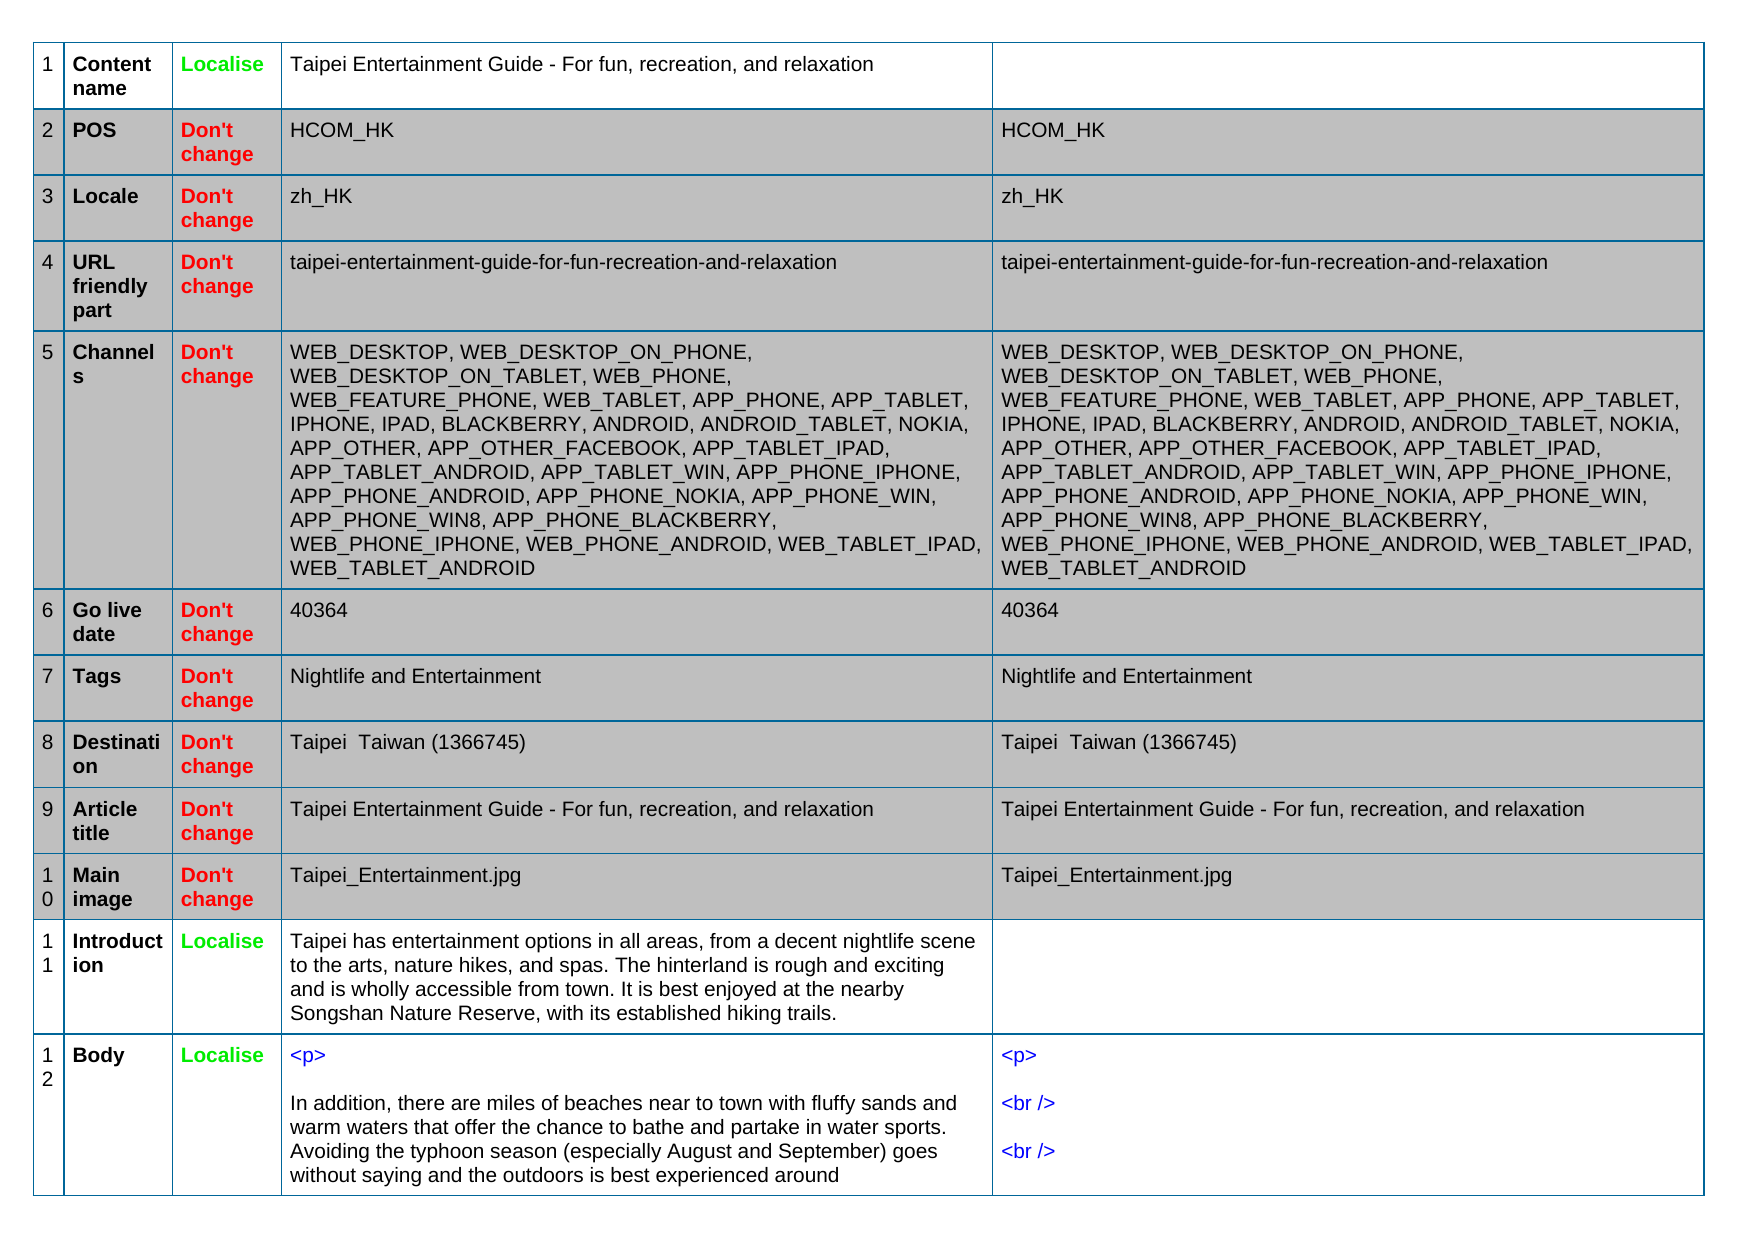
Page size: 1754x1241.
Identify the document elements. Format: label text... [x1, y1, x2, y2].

table_cell Don't change [173, 332, 281, 588]
table_cell HCOM_HK [282, 110, 992, 174]
table_cell Don't change [173, 788, 281, 853]
table_cell Destination [65, 722, 172, 786]
table_cell Article title [65, 788, 172, 853]
table_cell Taipei Entertainment Guide - For fun, recreation, and relaxation [282, 788, 992, 853]
table_cell Go live date [65, 590, 172, 654]
table_header Localise [173, 43, 281, 108]
table_cell Channels [65, 332, 172, 588]
table_cell Taipei Taiwan (1366745) [993, 722, 1703, 786]
table_cell Don't change [173, 590, 281, 654]
table_cell Don't change [173, 722, 281, 786]
table_header [993, 43, 1703, 108]
table_cell Body [65, 1035, 172, 1195]
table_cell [993, 1035, 1703, 1195]
table_cell Taipei Entertainment Guide - For fun, recreation, and relaxation [993, 788, 1703, 853]
table_cell Nightlife and Entertainment [993, 656, 1703, 720]
table_cell Nightlife and Entertainment [282, 656, 992, 720]
table_cell zh_HK [993, 176, 1703, 240]
table_cell 6 [34, 590, 63, 654]
table_cell HCOM_HK [993, 110, 1703, 174]
table_cell Don't change [173, 656, 281, 720]
table_cell 11 [34, 920, 63, 1033]
table_cell zh_HK [282, 176, 992, 240]
table_cell 5 [34, 332, 63, 588]
table_cell Localise [173, 920, 281, 1033]
table_cell WEB_DESKTOP, WEB_DESKTOP_ON_PHONE, WEB_DESKTOP_ON_TABLET, WEB_PHONE, WEB_FEATURE_PHONE, WEB_TABLET, APP_PHONE, APP_TABLET, IPHONE, IPAD, BLACKBERRY, ANDROID, ANDROID_TABLET, NOKIA, APP_OTHER, APP_OTHER_FACEBOOK, APP_TABLET_IPAD, APP_TABLET_ANDROID, APP_TABLET_WIN, APP_PHONE_IPHONE, APP_PHONE_ANDROID, APP_PHONE_NOKIA, APP_PHONE_WIN, APP_PHONE_WIN8, APP_PHONE_BLACKBERRY, WEB_PHONE_IPHONE, WEB_PHONE_ANDROID, WEB_TABLET_IPAD, WEB_TABLET_ANDROID [282, 332, 992, 588]
table_cell Locale [65, 176, 172, 240]
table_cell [282, 1035, 992, 1195]
table_cell taipei-entertainment-guide-for-fun-recreation-and-relaxation [282, 242, 992, 330]
table_cell Don't change [173, 242, 281, 330]
table_cell 4 [34, 242, 63, 330]
table_cell Main image [65, 854, 172, 919]
table_cell Introduction [65, 920, 172, 1033]
table_header 1 [34, 43, 63, 108]
table_header Taipei Entertainment Guide - For fun, recreation, and relaxation [282, 43, 992, 108]
table_cell 7 [34, 656, 63, 720]
table_cell 12 [34, 1035, 63, 1195]
table_cell Taipei_Entertainment.jpg [282, 854, 992, 919]
table_cell Don't change [173, 176, 281, 240]
table_cell Taipei_Entertainment.jpg [993, 854, 1703, 919]
table_cell Localise [173, 1035, 281, 1195]
table_cell URL friendly part [65, 242, 172, 330]
table_cell 3 [34, 176, 63, 240]
table_cell Taipei Taiwan (1366745) [282, 722, 992, 786]
table_cell POS [65, 110, 172, 174]
table_cell 40364 [993, 590, 1703, 654]
table_cell 40364 [282, 590, 992, 654]
table_cell 8 [34, 722, 63, 786]
table_header Content name [65, 43, 172, 108]
table_cell 9 [34, 788, 63, 853]
table_cell 2 [34, 110, 63, 174]
table_cell Don't change [173, 110, 281, 174]
table_cell Tags [65, 656, 172, 720]
table_cell WEB_DESKTOP, WEB_DESKTOP_ON_PHONE, WEB_DESKTOP_ON_TABLET, WEB_PHONE, WEB_FEATURE_PHONE, WEB_TABLET, APP_PHONE, APP_TABLET, IPHONE, IPAD, BLACKBERRY, ANDROID, ANDROID_TABLET, NOKIA, APP_OTHER, APP_OTHER_FACEBOOK, APP_TABLET_IPAD, APP_TABLET_ANDROID, APP_TABLET_WIN, APP_PHONE_IPHONE, APP_PHONE_ANDROID, APP_PHONE_NOKIA, APP_PHONE_WIN, APP_PHONE_WIN8, APP_PHONE_BLACKBERRY, WEB_PHONE_IPHONE, WEB_PHONE_ANDROID, WEB_TABLET_IPAD, WEB_TABLET_ANDROID [993, 332, 1703, 588]
table_cell Taipei has entertainment options in all areas, from a decent nightlife scene to the arts, nature hikes, and spas. The hinterland is rough and exciting and is wholly accessible from town. It is best enjoyed at the nearby Songshan Nature Reserve, with its established hiking trails. [282, 920, 992, 1033]
table_cell 10 [34, 854, 63, 919]
table_cell Don't change [173, 854, 281, 919]
table_cell taipei-entertainment-guide-for-fun-recreation-and-relaxation [993, 242, 1703, 330]
table_cell [993, 920, 1703, 1033]
